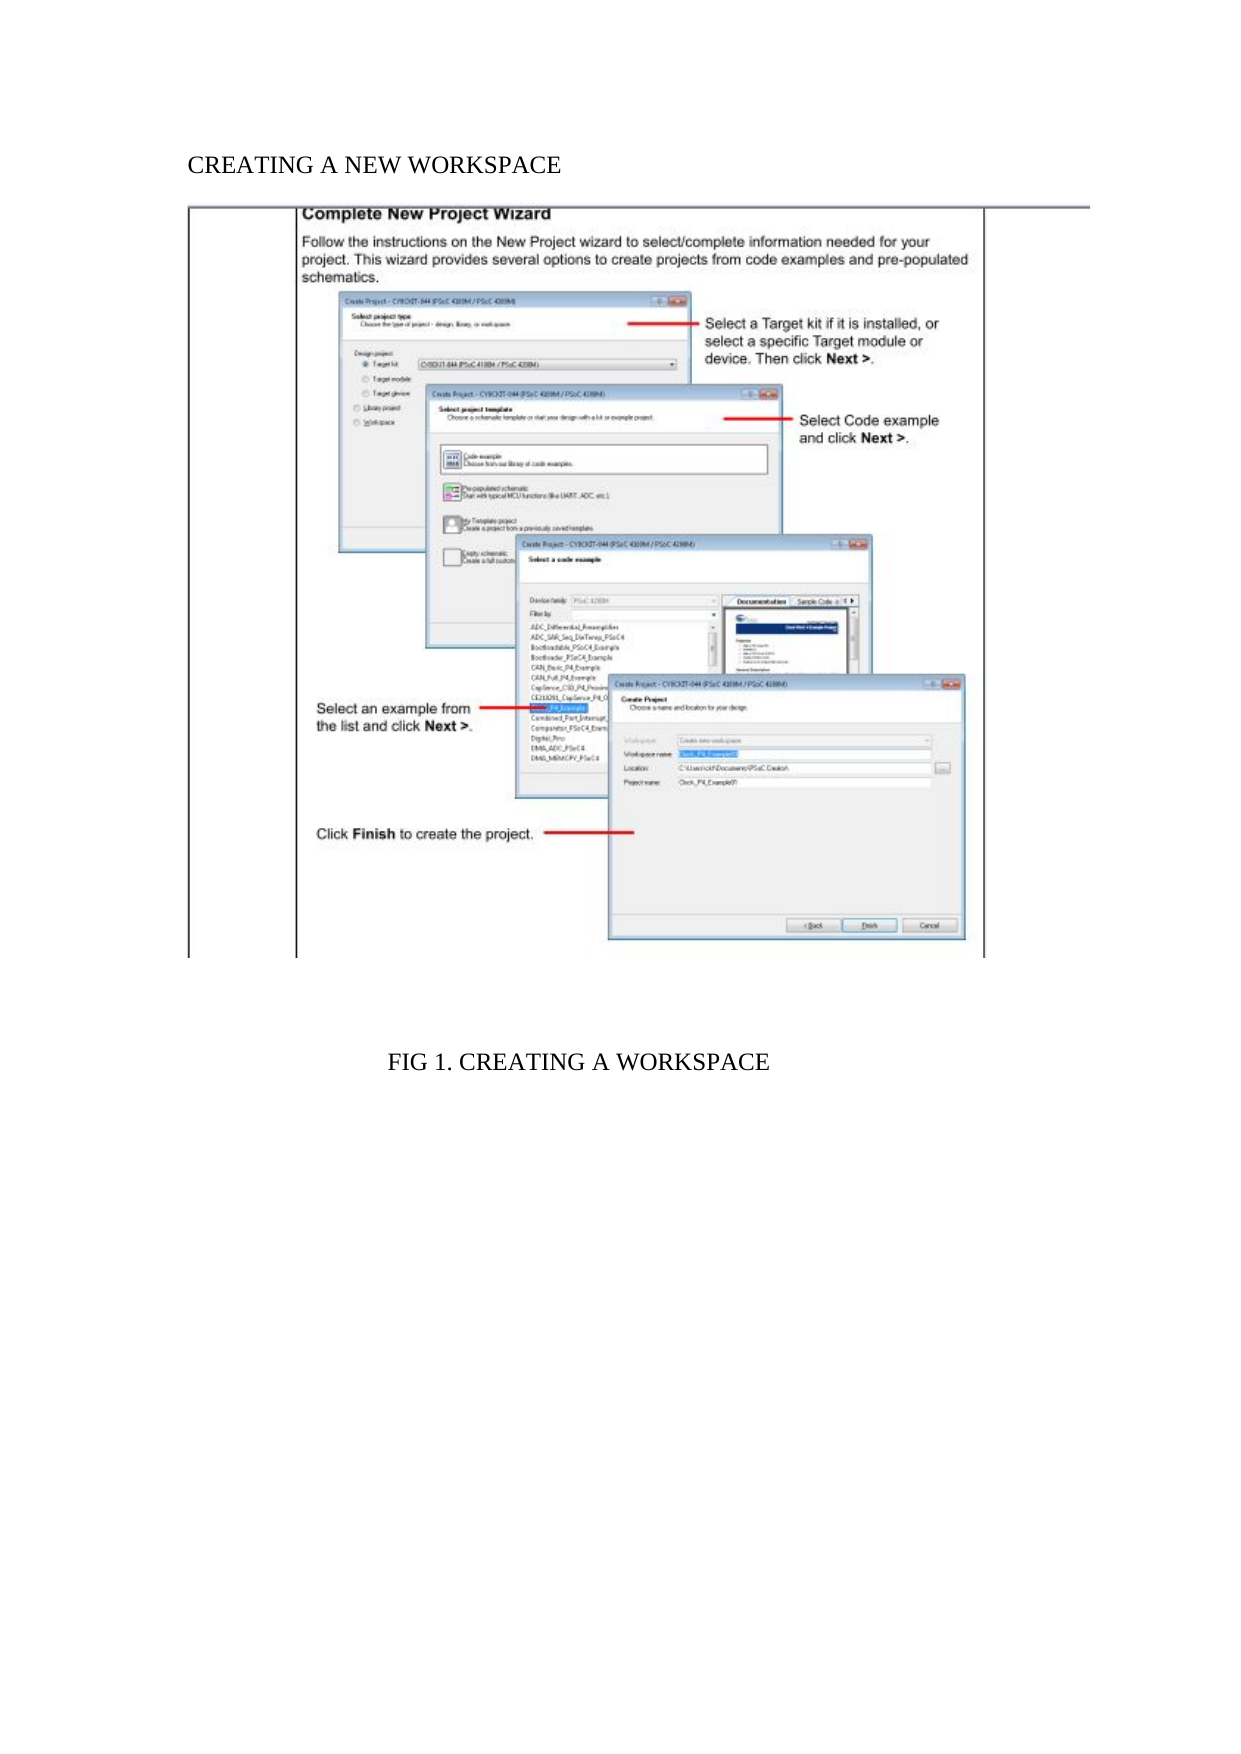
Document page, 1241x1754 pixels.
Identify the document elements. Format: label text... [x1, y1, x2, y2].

text FIG 1. CREATING A WORKSPACE [187, 1047, 1090, 1076]
picture [187, 203, 1091, 958]
text CREATING A NEW WORKSPACE [187, 150, 1090, 179]
